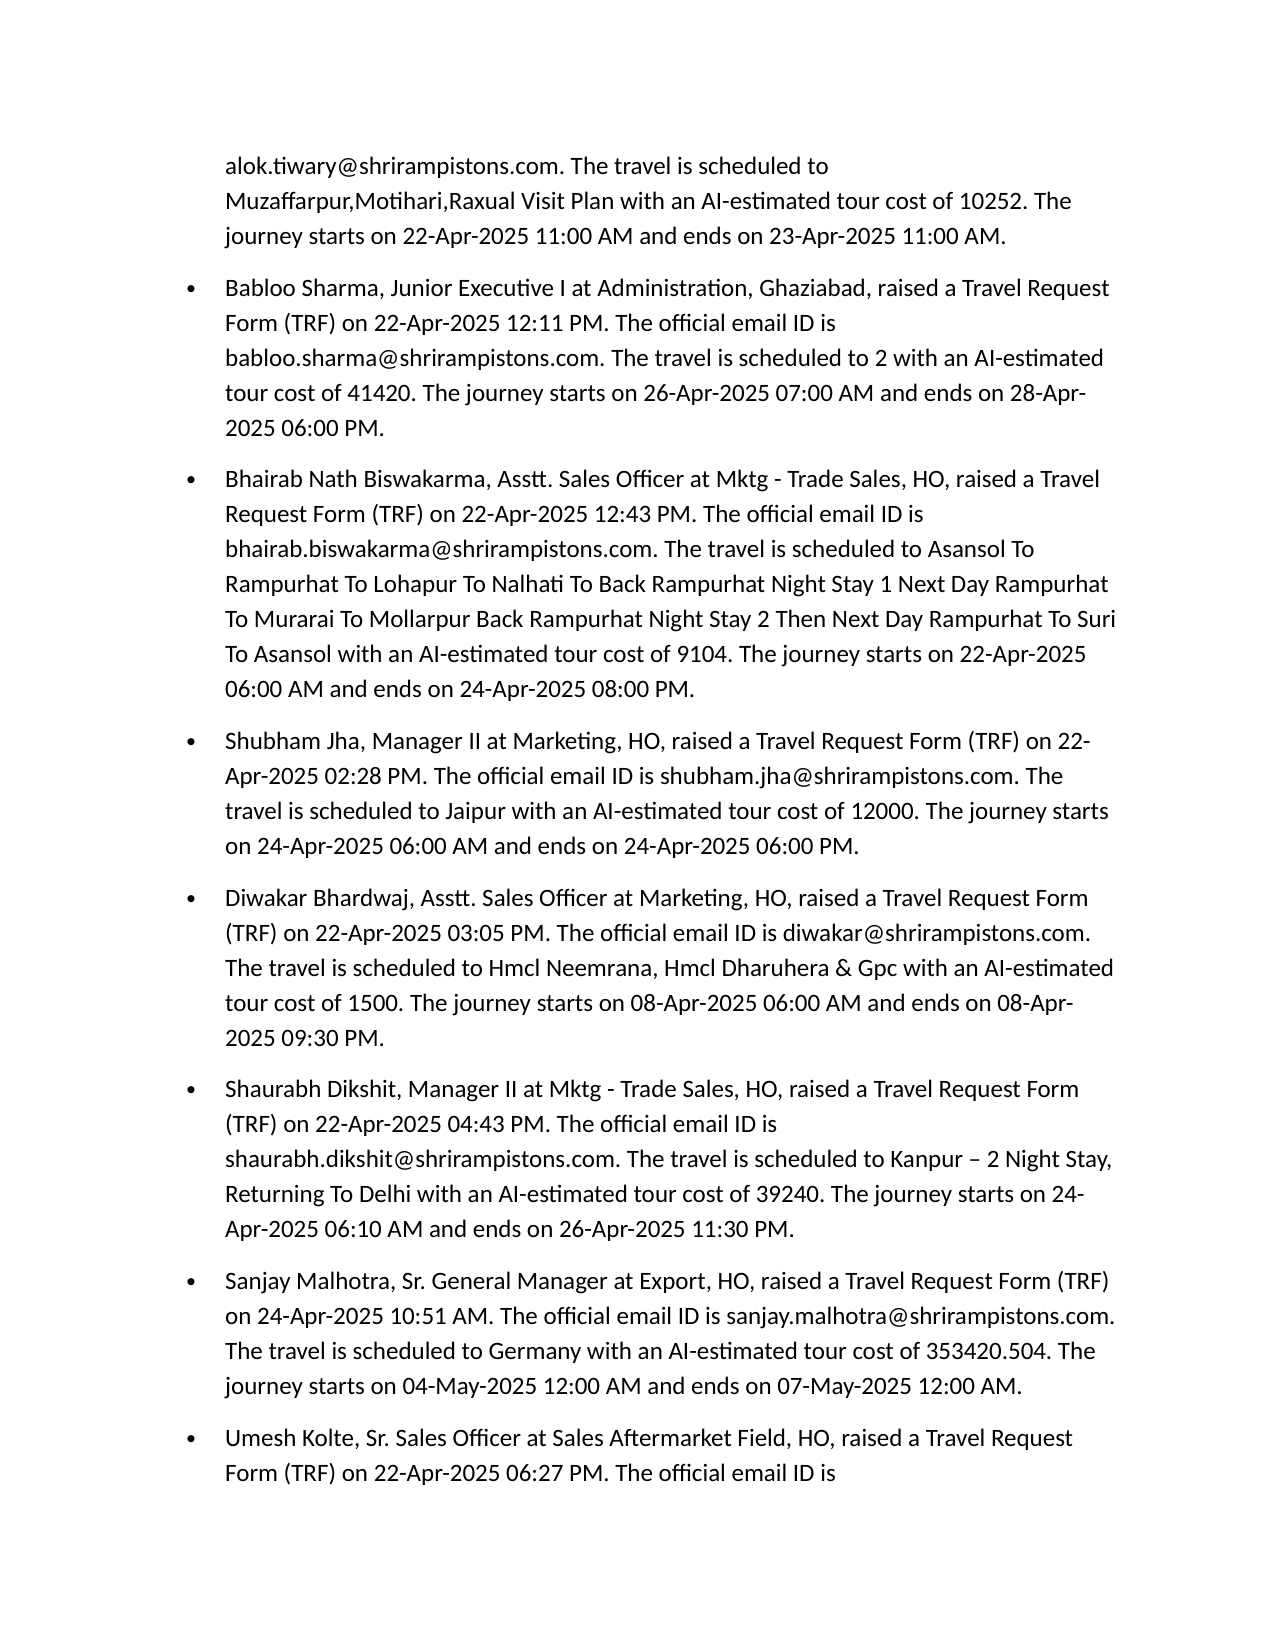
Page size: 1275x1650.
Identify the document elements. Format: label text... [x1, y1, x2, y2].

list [187, 150, 1125, 251]
list Bhairab Nath Biswakarma, Asstt. Sales Officer at Mktg - Trade Sales, HO, raised a Travel Request Form (TRF) on 22-Apr-2025 12:43 PM. The official email ID is bhairab.biswakarma@shrirampistons.com. The travel is scheduled to Asansol To Rampurhat To Lohapur To Nalhati To Back Rampurhat Night Stay 1 Next Day Rampurhat To Murarai To Mollarpur Back Rampurhat Night Stay 2 Then Next Day Rampurhat To Suri To Asansol with an AI-estimated tour cost of 9104. The journey starts on 22-Apr-2025 06:00 AM and ends on 24-Apr-2025 08:00 PM. [187, 463, 1125, 704]
list Shubham Jha, Manager II at Marketing, HO, raised a Travel Request Form (TRF) on 22-Apr-2025 02:28 PM. The official email ID is shubham.jha@shrirampistons.com. The travel is scheduled to Jaipur with an AI-estimated tour cost of 12000. The journey starts on 24-Apr-2025 06:00 AM and ends on 24-Apr-2025 06:00 PM. [187, 725, 1125, 861]
list Shaurabh Dikshit, Manager II at Mktg - Trade Sales, HO, raised a Travel Request Form (TRF) on 22-Apr-2025 04:43 PM. The official email ID is shaurabh.dikshit@shrirampistons.com. The travel is scheduled to Kanpur – 2 Night Stay, Returning To Delhi with an AI-estimated tour cost of 39240. The journey starts on 24-Apr-2025 06:10 AM and ends on 26-Apr-2025 11:30 PM. [187, 1073, 1125, 1244]
list Diwakar Bhardwaj, Asstt. Sales Officer at Marketing, HO, raised a Travel Request Form (TRF) on 22-Apr-2025 03:05 PM. The official email ID is diwakar@shrirampistons.com. The travel is scheduled to Hmcl Neemrana, Hmcl Dharuhera & Gpc with an AI-estimated tour cost of 1500. The journey starts on 08-Apr-2025 06:00 AM and ends on 08-Apr-2025 09:30 PM. [187, 882, 1125, 1052]
list Babloo Sharma, Junior Executive I at Administration, Ghaziabad, raised a Travel Request Form (TRF) on 22-Apr-2025 12:11 PM. The official email ID is babloo.sharma@shrirampistons.com. The travel is scheduled to 2 with an AI-estimated tour cost of 41420. The journey starts on 26-Apr-2025 07:00 AM and ends on 28-Apr-2025 06:00 PM. [187, 272, 1125, 442]
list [187, 1422, 1125, 1487]
list Sanjay Malhotra, Sr. General Manager at Export, HO, raised a Travel Request Form (TRF) on 24-Apr-2025 10:51 AM. The official email ID is sanjay.malhotra@shrirampistons.com. The travel is scheduled to Germany with an AI-estimated tour cost of 353420.504. The journey starts on 04-May-2025 12:00 AM and ends on 07-May-2025 12:00 AM. [187, 1265, 1125, 1401]
